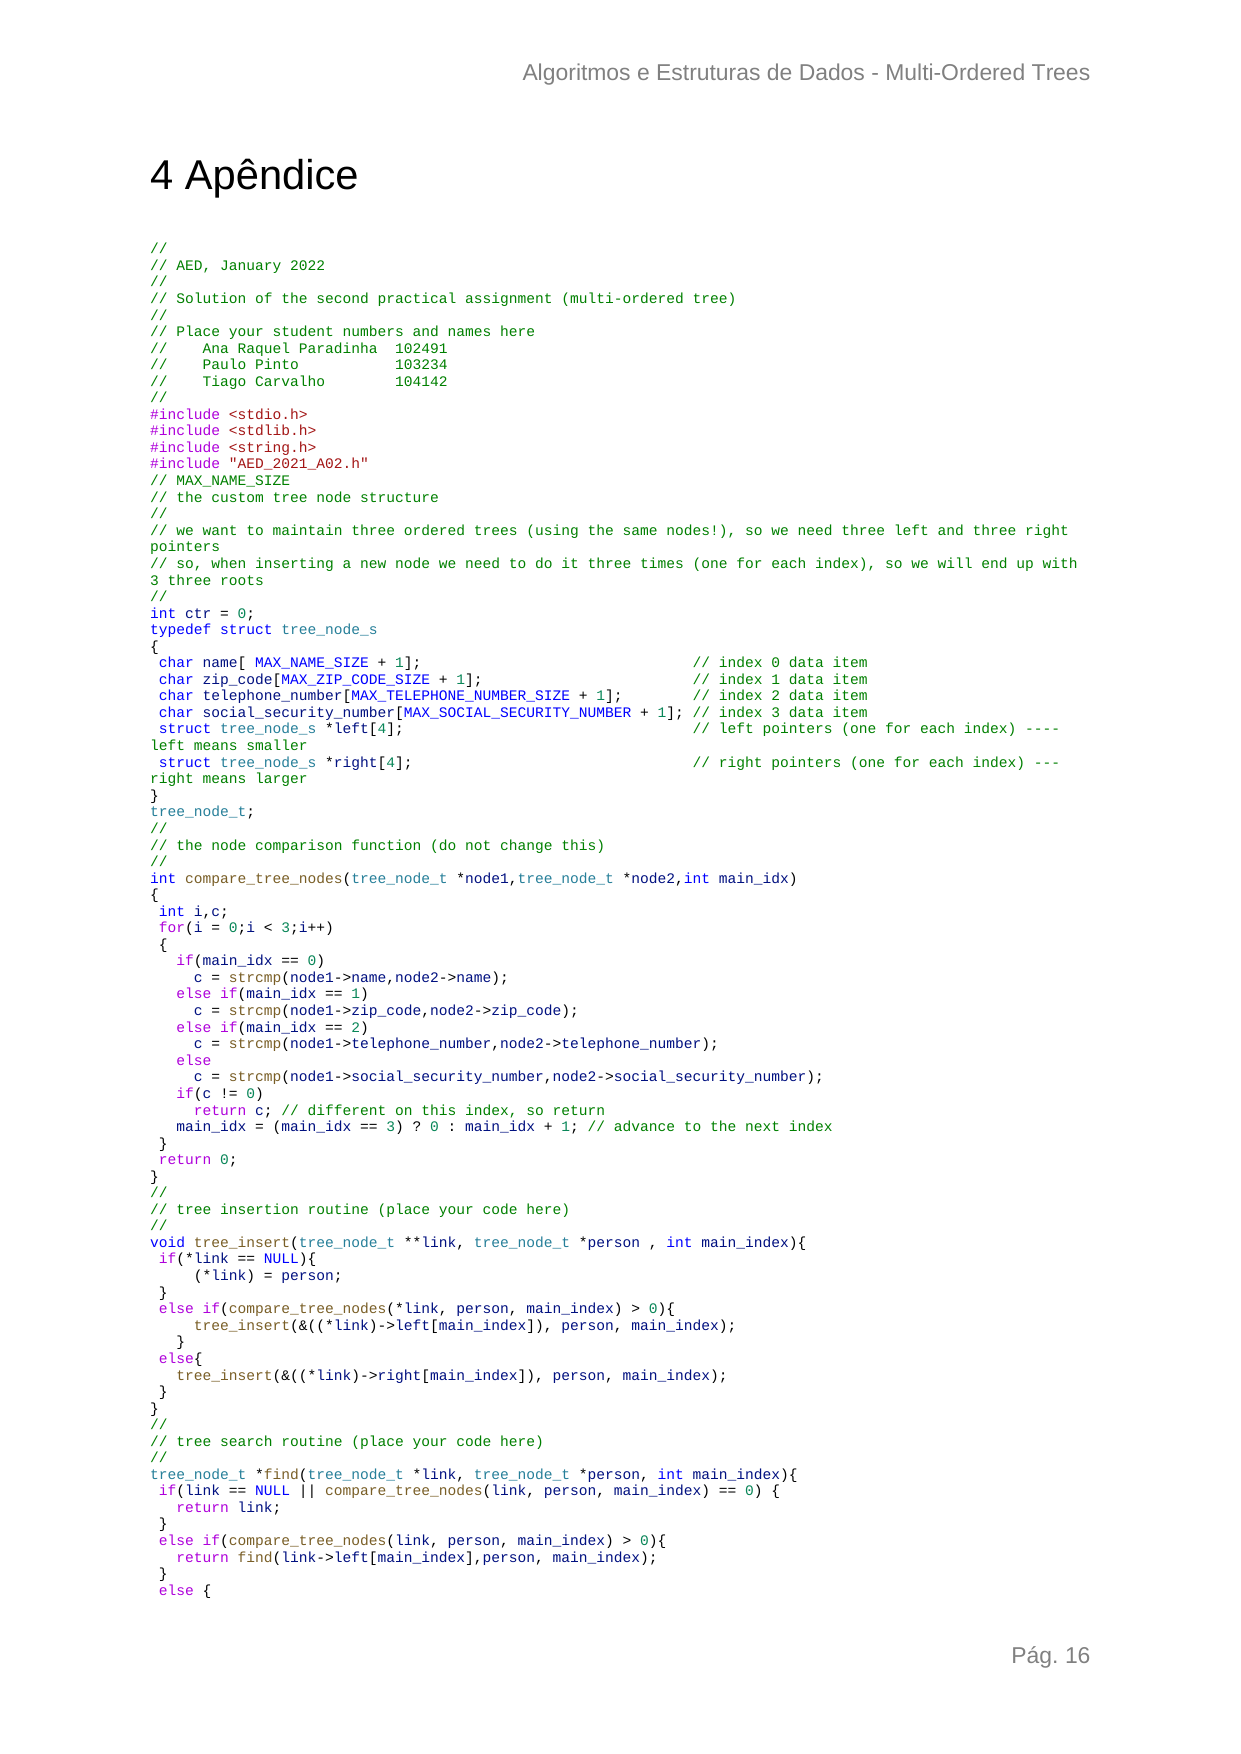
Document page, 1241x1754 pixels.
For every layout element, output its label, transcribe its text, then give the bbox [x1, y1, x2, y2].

text c = strcmp(node1->zip_code,node2->zip_code); [150, 1003, 1090, 1020]
text // so, when inserting a new node we need to do it three times (one for each index), so we will end up with 3 three roots [150, 556, 1090, 589]
text } [150, 1384, 1090, 1401]
text else [150, 1053, 1090, 1069]
text { [150, 937, 1090, 954]
text // Paulo Pinto 103234 [150, 357, 1090, 374]
text for(i = 0;i < 3;i++) [150, 921, 1090, 937]
text // tree insertion routine (place your code here) [150, 1202, 1090, 1219]
text return 0; [150, 1152, 1090, 1169]
text int ctr = 0; [150, 606, 1090, 622]
text // [150, 274, 1090, 291]
text } [150, 1517, 1090, 1533]
text // [150, 1451, 1090, 1467]
text // [150, 1417, 1090, 1434]
text if(main_idx == 0) [150, 954, 1090, 970]
text // tree search routine (place your code here) [150, 1434, 1090, 1451]
text char zip_code[MAX_ZIP_CODE_SIZE + 1]; // index 1 data item [150, 672, 1090, 689]
text } [150, 1566, 1090, 1583]
text // Tiago Carvalho 104142 [150, 374, 1090, 391]
text #include <string.h> [150, 440, 1090, 457]
text return c; // different on this index, so return [150, 1103, 1090, 1119]
text int compare_tree_nodes(tree_node_t *node1,tree_node_t *node2,int main_idx) [150, 871, 1090, 887]
text return link; [150, 1500, 1090, 1517]
text // [150, 1186, 1090, 1202]
text // [150, 589, 1090, 606]
text c = strcmp(node1->social_security_number,node2->social_security_number); [150, 1069, 1090, 1086]
text char social_security_number[MAX_SOCIAL_SECURITY_NUMBER + 1]; // index 3 data item [150, 705, 1090, 722]
text // Place your student numbers and names here [150, 324, 1090, 341]
text { [150, 639, 1090, 656]
text else if(compare_tree_nodes(*link, person, main_index) > 0){ [150, 1301, 1090, 1318]
text char telephone_number[MAX_TELEPHONE_NUMBER_SIZE + 1]; // index 2 data item [150, 689, 1090, 705]
text // AED, January 2022 [150, 258, 1090, 274]
text return find(link->left[main_index],person, main_index); [150, 1550, 1090, 1566]
text else if(main_idx == 2) [150, 1020, 1090, 1036]
text } [150, 1285, 1090, 1301]
text // MAX_NAME_SIZE [150, 473, 1090, 490]
text typedef struct tree_node_s [150, 622, 1090, 639]
text } [150, 1401, 1090, 1417]
text #include <stdlib.h> [150, 424, 1090, 440]
text tree_node_t *find(tree_node_t *link, tree_node_t *person, int main_index){ [150, 1467, 1090, 1484]
text // [150, 241, 1090, 258]
text else if(compare_tree_nodes(link, person, main_index) > 0){ [150, 1533, 1090, 1550]
text // [150, 1219, 1090, 1235]
subtitle 4 Apêndice [150, 150, 1090, 198]
text // we want to maintain three ordered trees (using the same nodes!), so we need three left and three right pointers [150, 523, 1090, 556]
text // the custom tree node structure [150, 490, 1090, 506]
text main_idx = (main_idx == 3) ? 0 : main_idx + 1; // advance to the next index [150, 1119, 1090, 1136]
text int i,c; [150, 904, 1090, 921]
text c = strcmp(node1->telephone_number,node2->telephone_number); [150, 1036, 1090, 1053]
text char name[ MAX_NAME_SIZE + 1]; // index 0 data item [150, 656, 1090, 672]
text { [150, 887, 1090, 904]
text // [150, 854, 1090, 871]
text // the node comparison function (do not change this) [150, 838, 1090, 854]
text else{ [150, 1351, 1090, 1368]
text tree_insert(&((*link)->left[main_index]), person, main_index); [150, 1318, 1090, 1334]
text // [150, 821, 1090, 838]
text void tree_insert(tree_node_t **link, tree_node_t *person , int main_index){ [150, 1235, 1090, 1252]
text } [150, 788, 1090, 804]
text else if(main_idx == 1) [150, 987, 1090, 1003]
text struct tree_node_s *left[4]; // left pointers (one for each index) ---- left means smaller [150, 722, 1090, 755]
text // [150, 391, 1090, 407]
text if(c != 0) [150, 1086, 1090, 1103]
text tree_insert(&((*link)->right[main_index]), person, main_index); [150, 1368, 1090, 1384]
text #include <stdio.h> [150, 407, 1090, 424]
text struct tree_node_s *right[4]; // right pointers (one for each index) --- right means larger [150, 755, 1090, 788]
text // Ana Raquel Paradinha 102491 [150, 341, 1090, 357]
text (*link) = person; [150, 1268, 1090, 1285]
text else { [150, 1583, 1090, 1599]
text } [150, 1334, 1090, 1351]
text } [150, 1136, 1090, 1152]
text // [150, 308, 1090, 324]
text if(link == NULL || compare_tree_nodes(link, person, main_index) == 0) { [150, 1484, 1090, 1500]
text // Solution of the second practical assignment (multi-ordered tree) [150, 291, 1090, 308]
text if(*link == NULL){ [150, 1252, 1090, 1268]
text // [150, 506, 1090, 523]
text tree_node_t; [150, 804, 1090, 821]
text #include "AED_2021_A02.h" [150, 457, 1090, 473]
text c = strcmp(node1->name,node2->name); [150, 970, 1090, 987]
text } [150, 1169, 1090, 1186]
